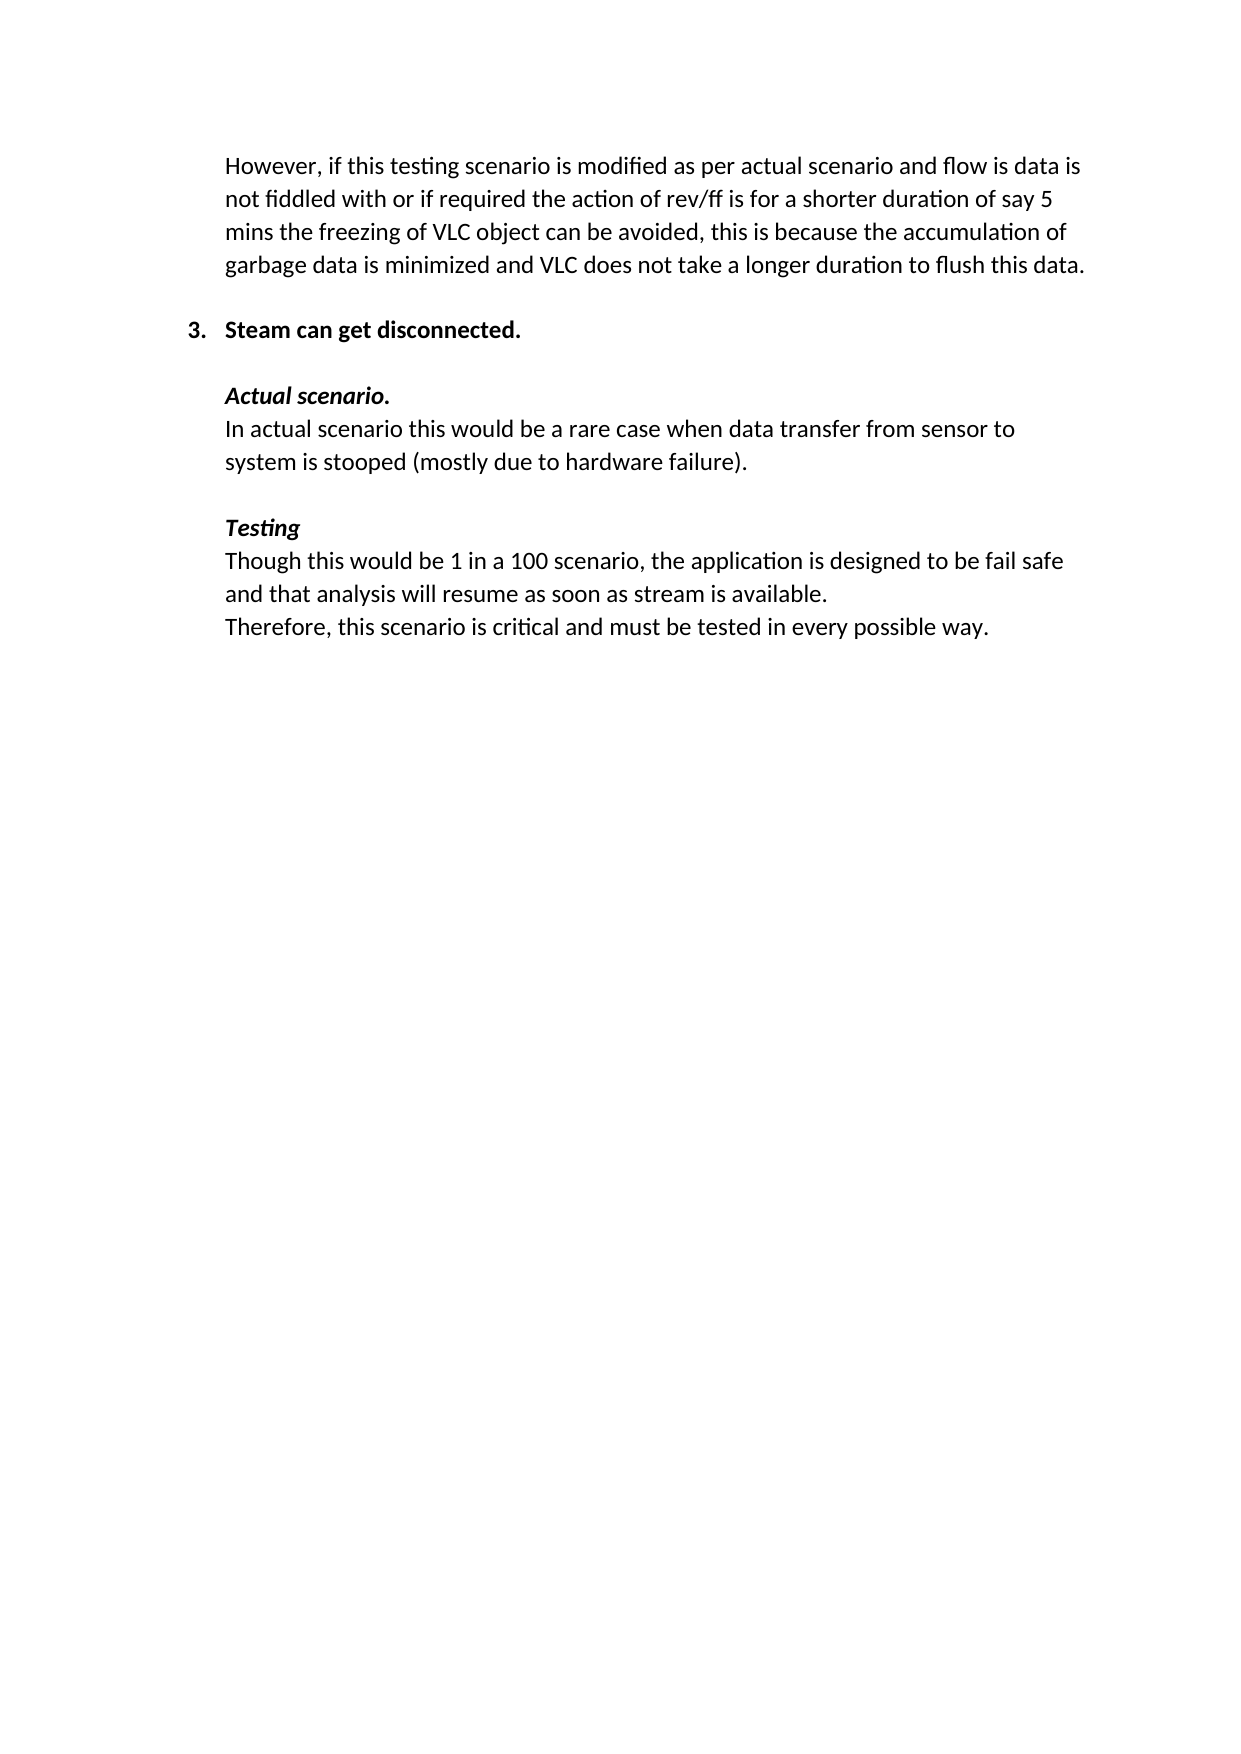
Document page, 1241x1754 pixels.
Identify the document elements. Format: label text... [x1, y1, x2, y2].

list Actual scenario. [225, 380, 1090, 411]
list Testing [225, 512, 1090, 543]
list Steam can get disconnected. [187, 314, 1090, 345]
list In actual scenario this would be a rare case when data transfer from sensor to system is stooped (mostly due to hardware failure). [225, 413, 1090, 477]
list Therefore, this scenario is critical and must be tested in every possible way. [225, 611, 1090, 641]
list However, if this testing scenario is modified as per actual scenario and flow is data is not fiddled with or if required the action of rev/ff is for a shorter duration of say 5 mins the freezing of VLC object can be avoided, this is because the accumulation of garbage data is minimized and VLC does not take a longer duration to flush this data. [225, 150, 1090, 279]
list Though this would be 1 in a 100 scenario, the application is designed to be fail safe and that analysis will resume as soon as stream is available. [225, 545, 1090, 608]
